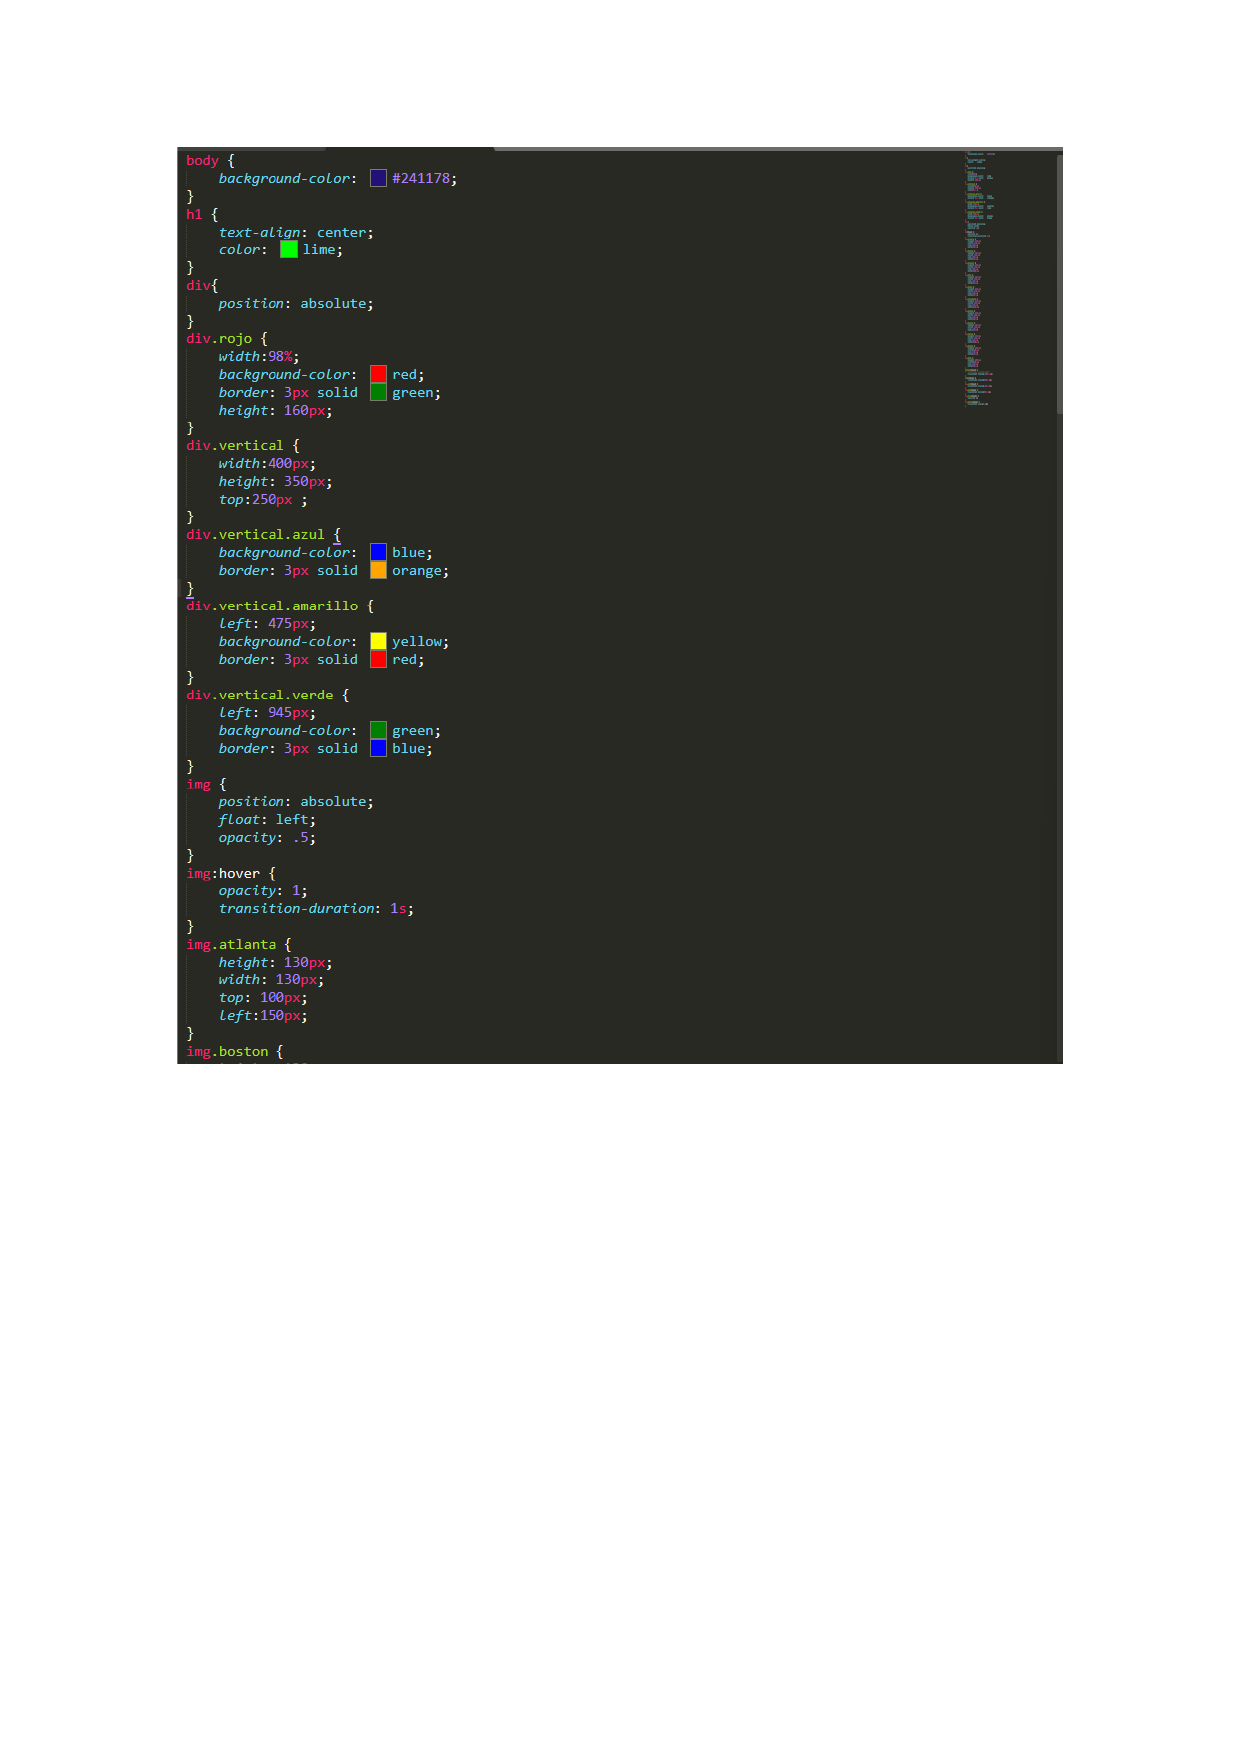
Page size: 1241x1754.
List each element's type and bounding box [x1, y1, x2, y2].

picture [177, 147, 1063, 1064]
